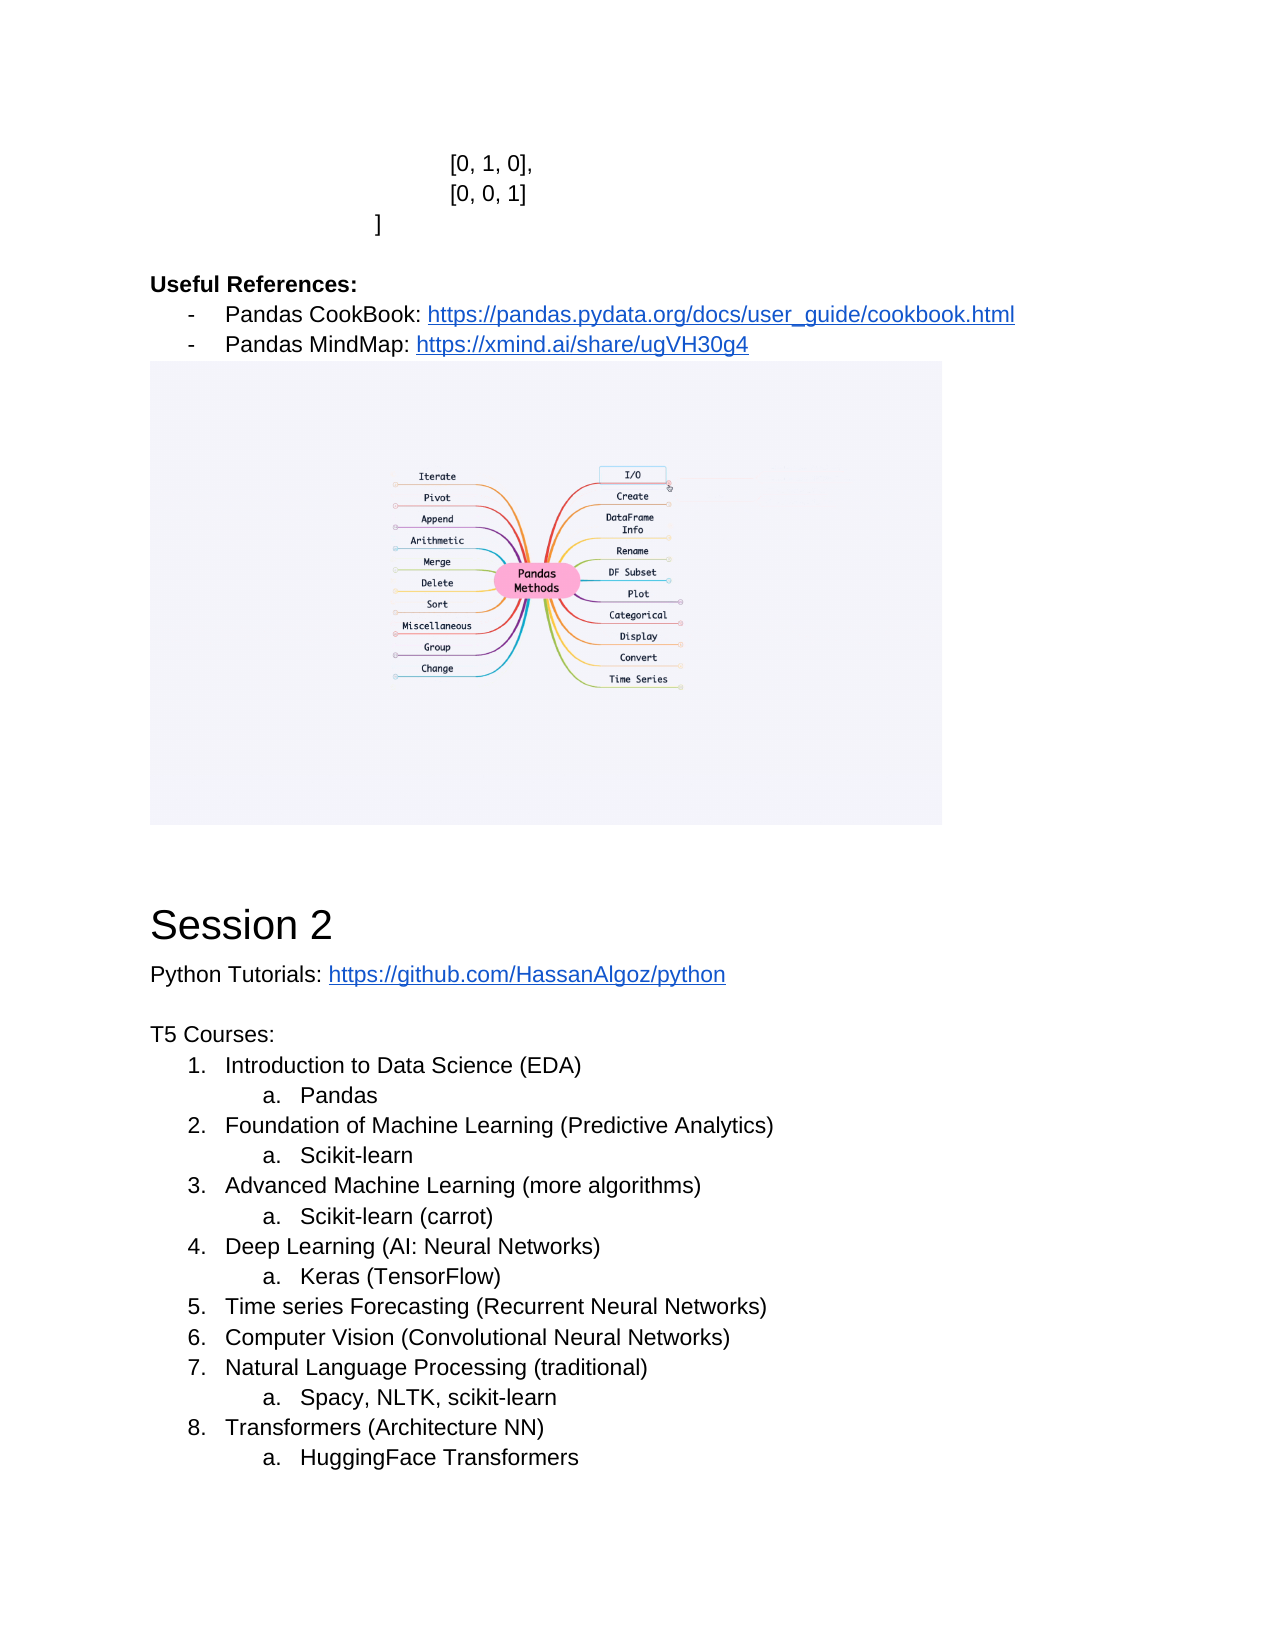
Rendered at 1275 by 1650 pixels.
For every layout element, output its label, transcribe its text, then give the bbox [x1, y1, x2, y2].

list Time series Forecasting (Recurrent Neural Networks) [187, 1293, 1125, 1320]
text [0, 0, 1] [375, 180, 1125, 207]
text Python Tutorials: https://github.com/HassanAlgoz/python [150, 961, 1125, 987]
text ] [375, 210, 1125, 237]
list Transformers (Architecture NN) [187, 1414, 1125, 1441]
list Pandas MindMap: https://xmind.ai/share/ugVH30g4 [187, 331, 1125, 358]
text T5 Courses: [150, 1021, 1125, 1048]
list Scikit-learn [262, 1142, 1125, 1169]
list Scikit-learn (carrot) [262, 1203, 1125, 1229]
subtitle Session 2 [150, 901, 1125, 948]
list Pandas [262, 1082, 1125, 1108]
list Advanced Machine Learning (more algorithms) [187, 1172, 1125, 1199]
picture [150, 361, 943, 825]
list Pandas CookBook: https://pandas.pydata.org/docs/user_guide/cookbook.html [187, 301, 1125, 327]
text Useful References: [150, 271, 1125, 297]
list Deep Learning (AI: Neural Networks) [187, 1233, 1125, 1259]
list Computer Vision (Convolutional Neural Networks) [187, 1323, 1125, 1350]
list Spacy, NLTK, scikit-learn [262, 1384, 1125, 1410]
text [0, 1, 0], [375, 150, 1125, 176]
list Natural Language Processing (traditional) [187, 1354, 1125, 1380]
list Foundation of Machine Learning (Predictive Analytics) [187, 1112, 1125, 1138]
list Introduction to Data Science (EDA) [187, 1052, 1125, 1078]
list Keras (TensorFlow) [262, 1263, 1125, 1289]
list HuggingFace Transformers [262, 1444, 1125, 1471]
